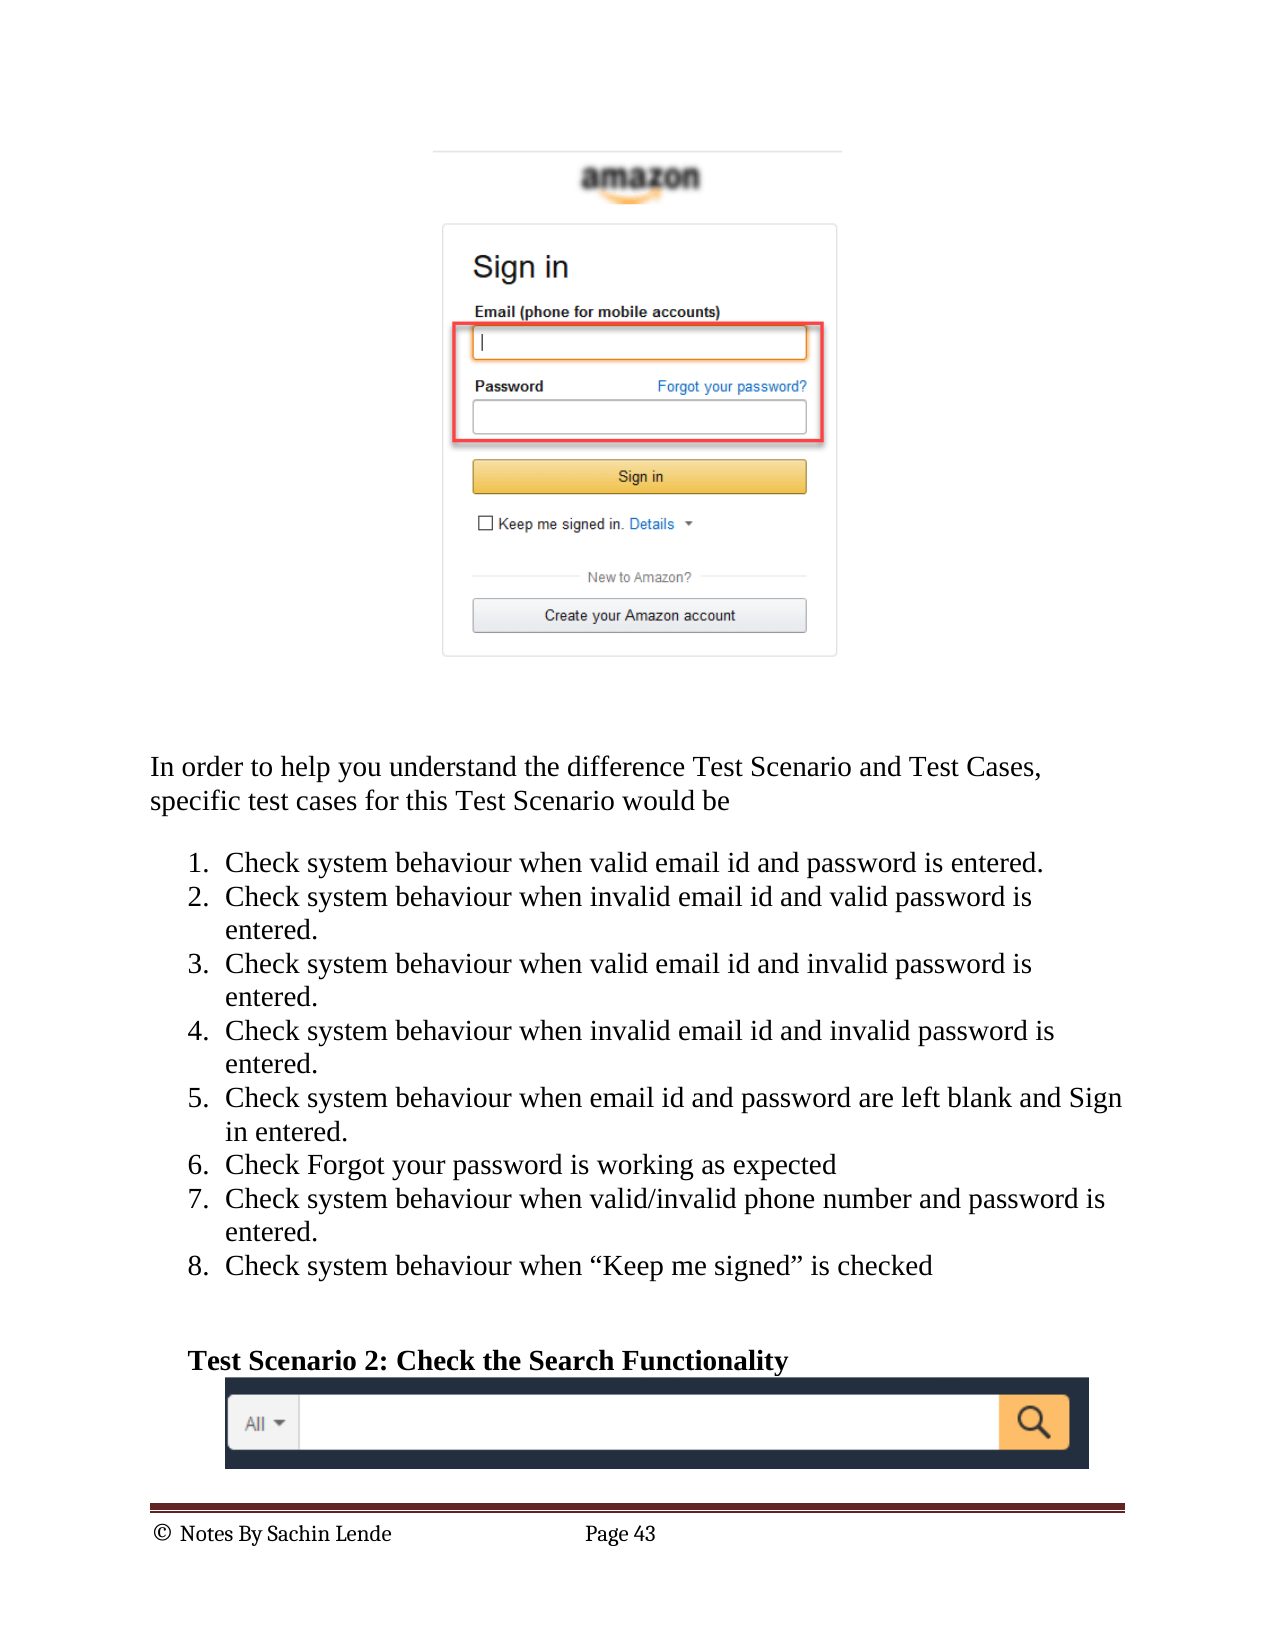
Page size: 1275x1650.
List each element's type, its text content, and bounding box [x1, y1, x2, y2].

list Check system behaviour when valid email id and password is entered. [187, 845, 1125, 879]
picture [225, 1376, 1089, 1469]
list Check system behaviour when “Keep me signed” is checked [187, 1248, 1125, 1281]
text In order to help you understand the difference Test Scenario and Test Cases, specific test cases for this Test Scenario would be [150, 749, 1125, 816]
picture [432, 150, 843, 659]
list Check system behaviour when invalid email id and invalid password is entered. [187, 1013, 1125, 1080]
text Test Scenario 2: Check the Search Functionality [187, 1343, 1125, 1376]
list Check Forgot your password is working as expected [187, 1147, 1125, 1181]
list Check system behaviour when valid/invalid phone number and password is entered. [187, 1181, 1125, 1248]
list Check system behaviour when email id and password are left blank and Sign in entered. [187, 1080, 1125, 1147]
list Check system behaviour when valid email id and invalid password is entered. [187, 946, 1125, 1013]
list Check system behaviour when invalid email id and valid password is entered. [187, 879, 1125, 946]
